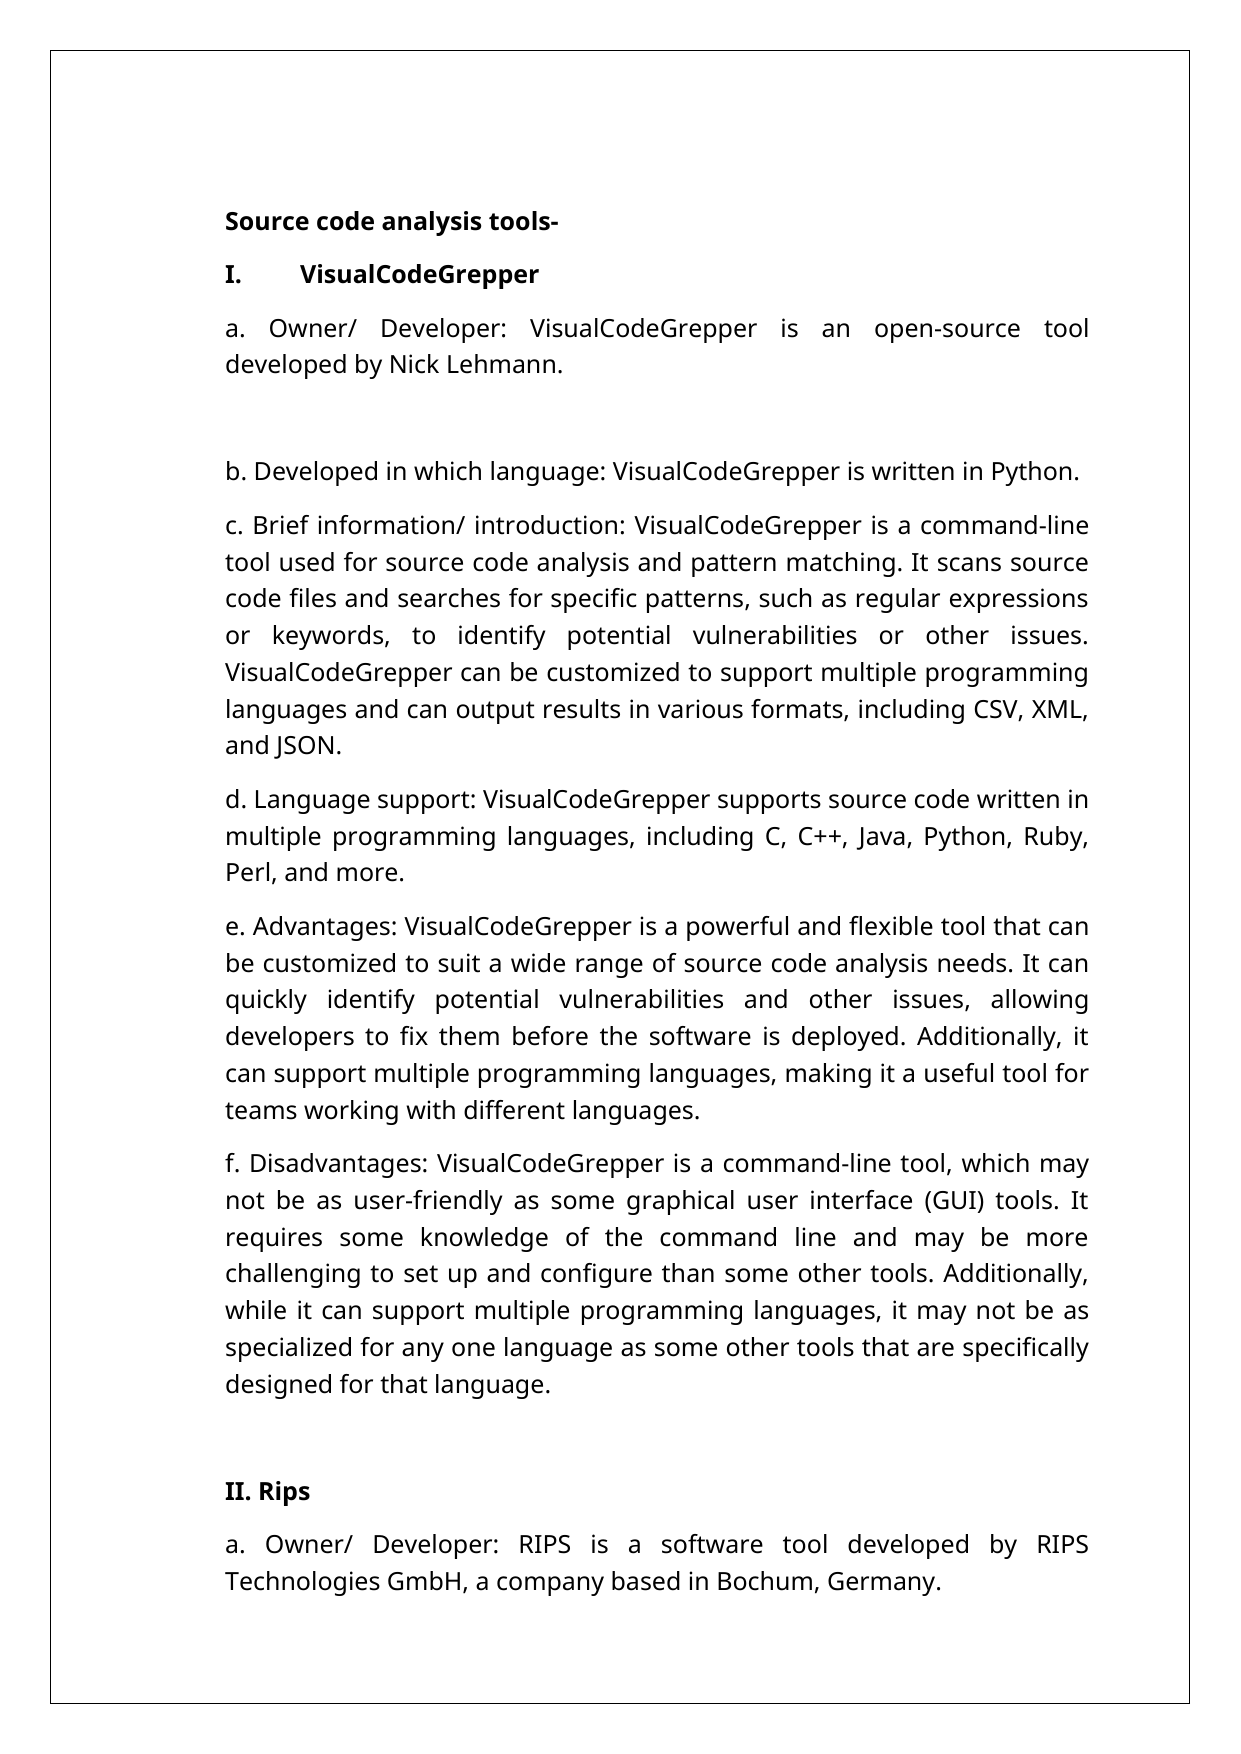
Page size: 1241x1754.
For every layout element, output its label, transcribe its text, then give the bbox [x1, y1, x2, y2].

text a. Owner/ Developer: VisualCodeGrepper is an open-source tool developed by Nick Lehmann. [225, 310, 1090, 381]
text b. Developed in which language: VisualCodeGrepper is written in Python. [225, 454, 1090, 488]
text Source code analysis tools- [225, 203, 1090, 237]
text d. Language support: VisualCodeGrepper supports source code written in multiple programming languages, including C, C++, Java, Python, Ruby, Perl, and more. [225, 781, 1090, 889]
text c. Brief information/ introduction: VisualCodeGrepper is a command-line tool used for source code analysis and pattern matching. It scans source code files and searches for specific patterns, such as regular expressions or keywords, to identify potential vulnerabilities or other issues. VisualCodeGrepper can be customized to support multiple programming languages and can output results in various formats, including CSV, XML, and JSON. [225, 507, 1090, 762]
text II. Rips [225, 1473, 1090, 1507]
text f. Disadvantages: VisualCodeGrepper is a command-line tool, which may not be as user-friendly as some graphical user interface (GUI) tools. It requires some knowledge of the command line and may be more challenging to set up and configure than some other tools. Additionally, while it can support multiple programming languages, it may not be as specialized for any one language as some other tools that are specifically designed for that language. [225, 1146, 1090, 1400]
list VisualCodeGrepper [225, 257, 1090, 291]
text e. Advantages: VisualCodeGrepper is a powerful and flexible tool that can be customized to suit a wide range of source code analysis needs. It can quickly identify potential vulnerabilities and other issues, allowing developers to fix them before the software is deployed. Additionally, it can support multiple programming languages, making it a useful tool for teams working with different languages. [225, 908, 1090, 1126]
text a. Owner/ Developer: RIPS is a software tool developed by RIPS Technologies GmbH, a company based in Bochum, Germany. [225, 1527, 1090, 1597]
